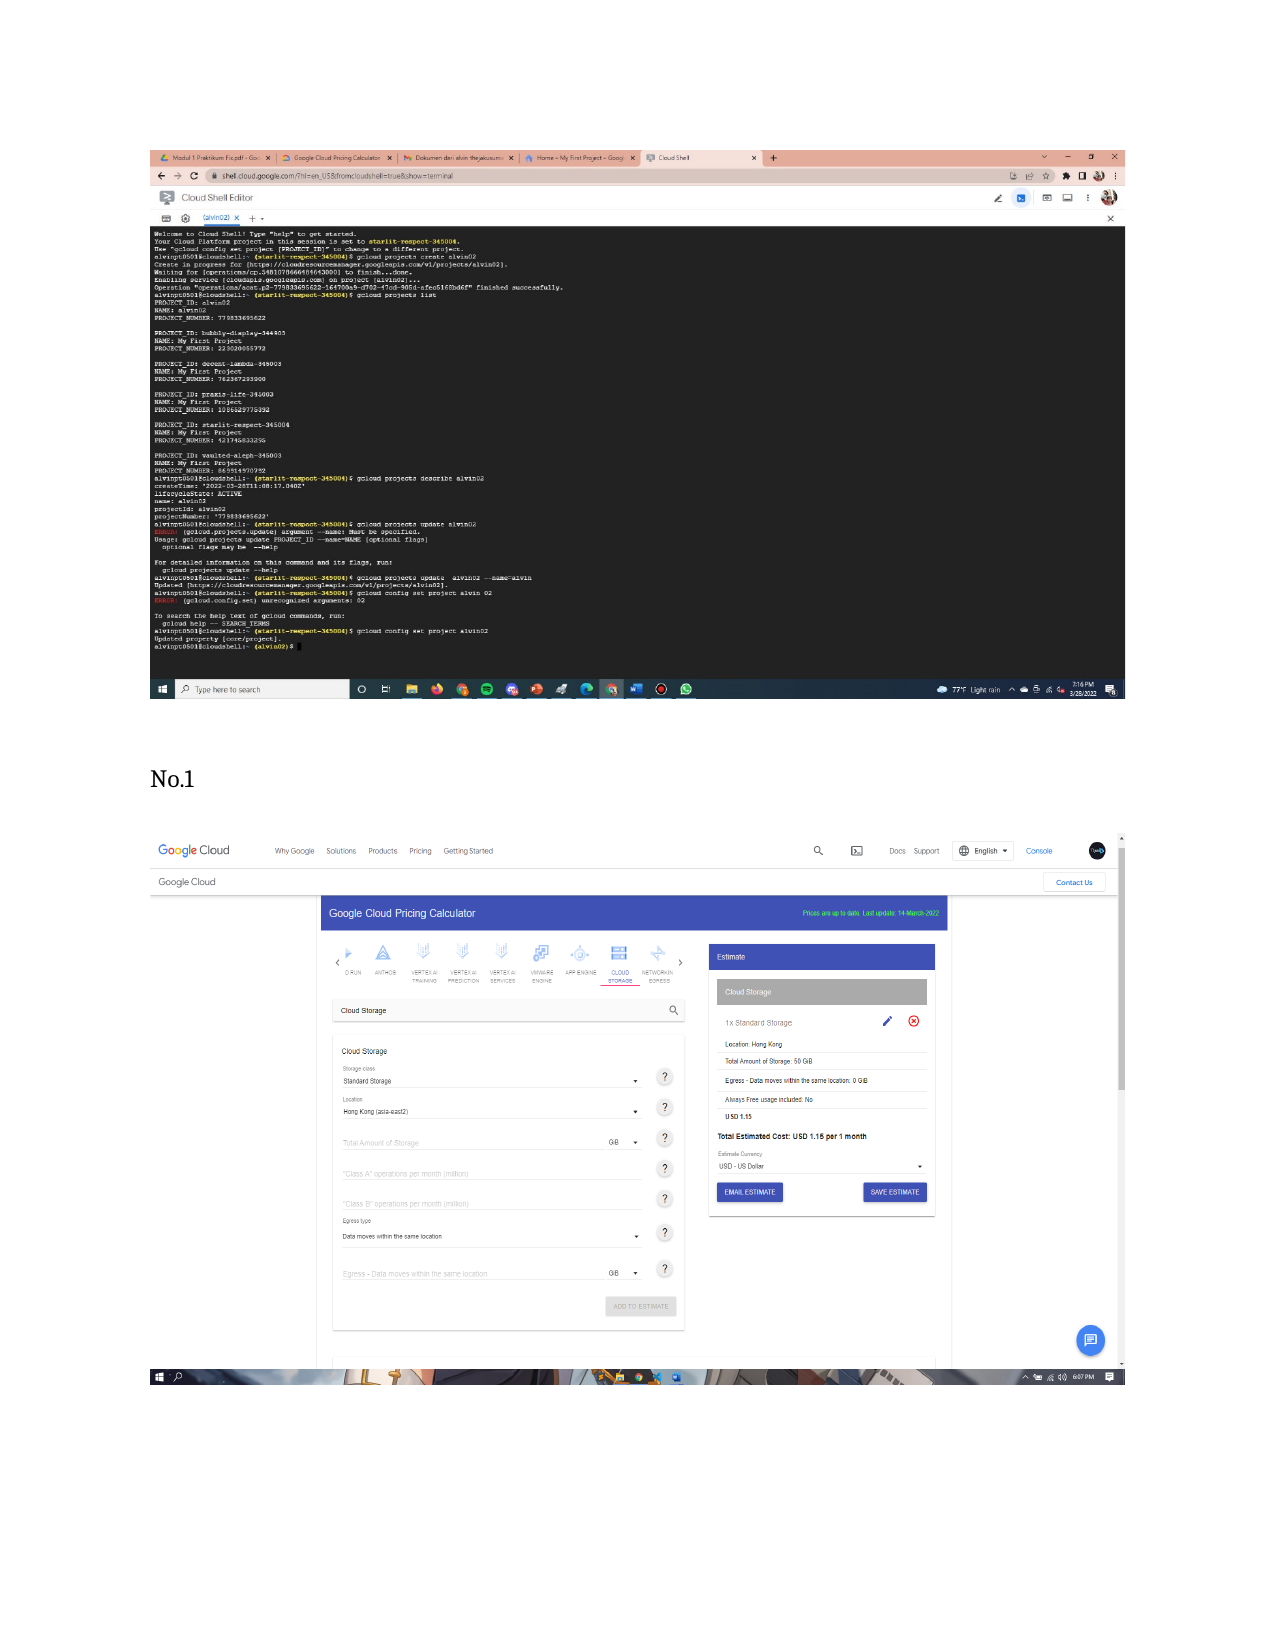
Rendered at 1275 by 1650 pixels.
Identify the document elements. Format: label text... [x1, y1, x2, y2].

text No.1 [150, 765, 1125, 794]
picture [150, 833, 1125, 1385]
picture [150, 150, 1125, 699]
